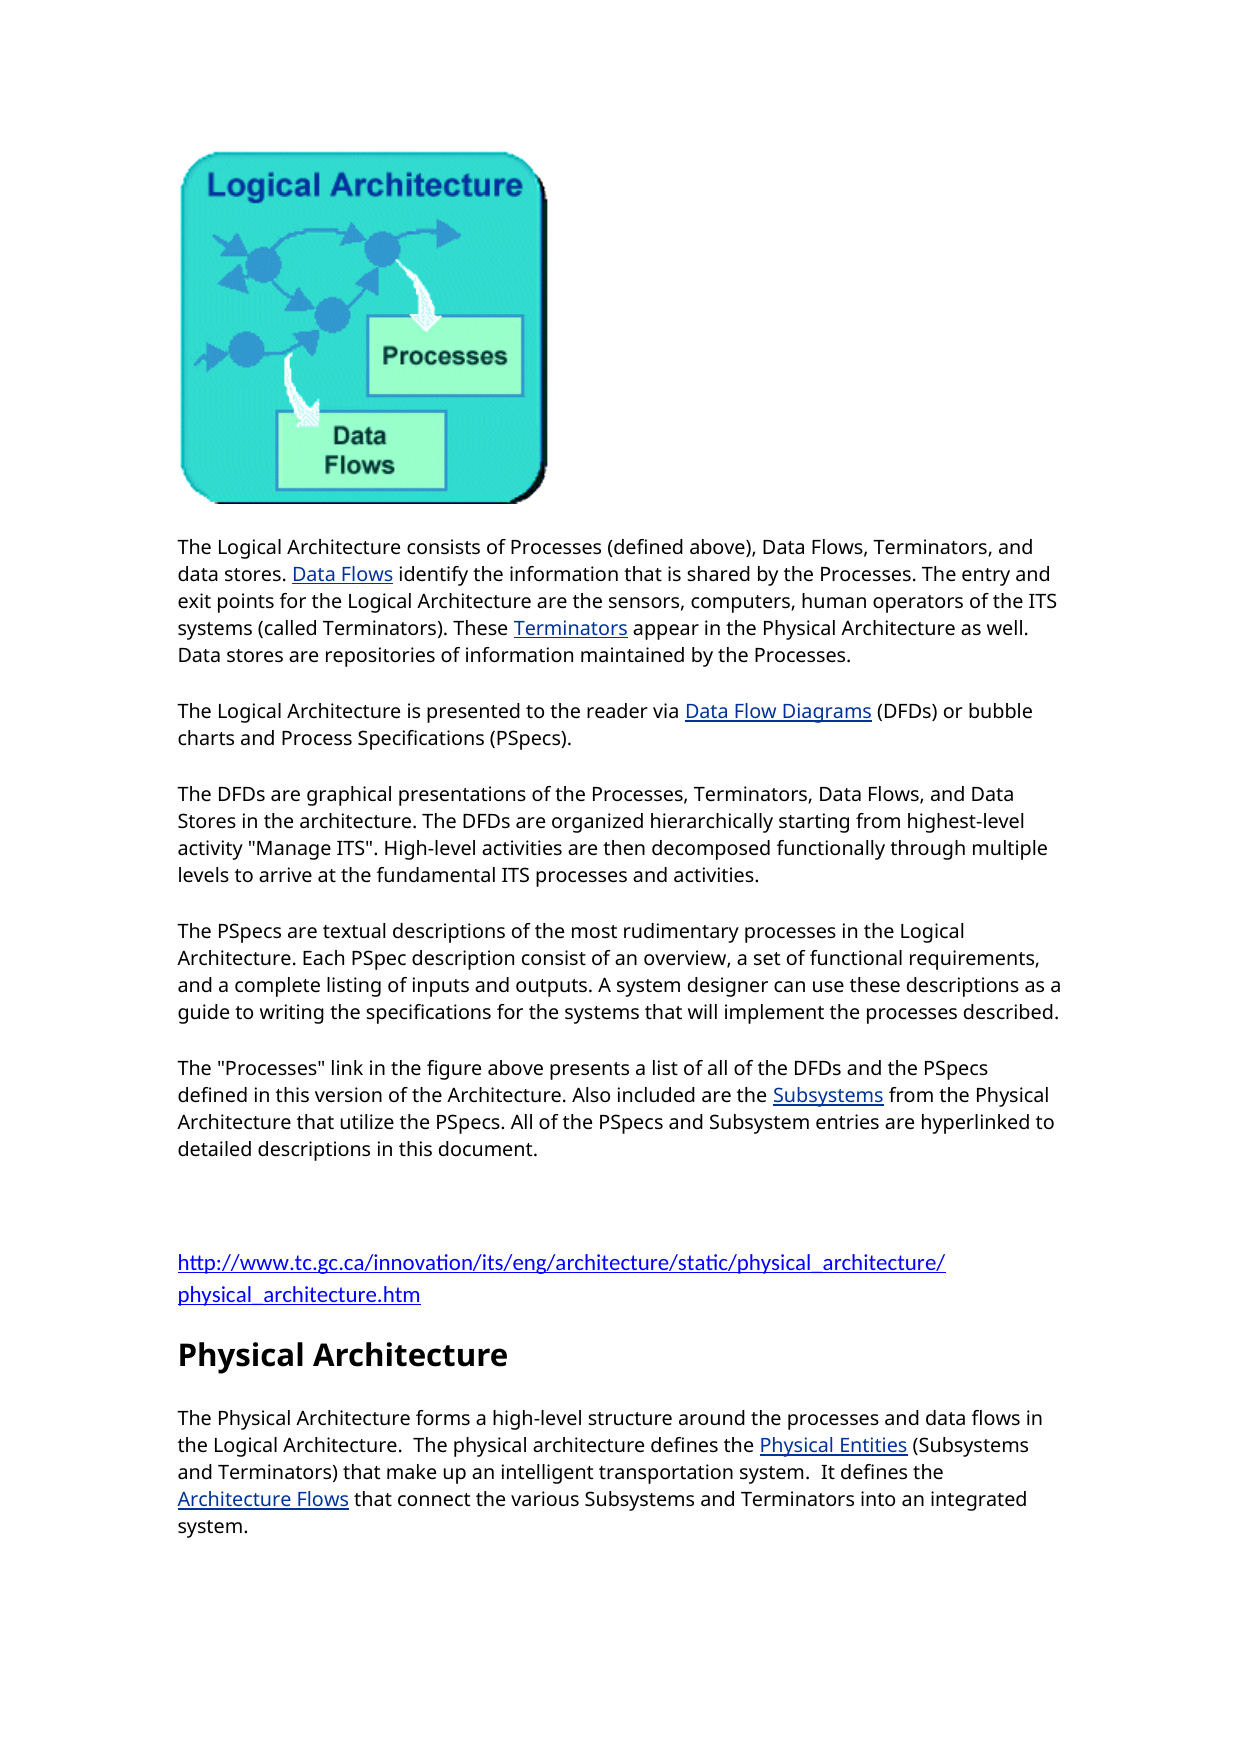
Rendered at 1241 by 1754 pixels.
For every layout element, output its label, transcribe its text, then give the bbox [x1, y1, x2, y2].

text The Logical Architecture is presented to the reader via Data Flow Diagrams (DFDs) or bubble charts and Process Specifications (PSpecs). [177, 697, 1063, 751]
text The Logical Architecture consists of Processes (defined above), Data Flows, Terminators, and data stores. Data Flows identify the information that is shared by the Processes. The entry and exit points for the Logical Architecture are the sensors, computers, human operators of the ITS systems (called Terminators). These Terminators appear in the Physical Architecture as well. Data stores are repositories of information maintained by the Processes. [177, 533, 1063, 668]
text Physical Architecture [177, 1333, 1063, 1375]
picture [177, 147, 548, 504]
text http://www.tc.gc.ca/innovation/its/eng/architecture/static/physical_architecture/physical_architecture.htm [177, 1248, 1063, 1308]
text The DFDs are graphical presentations of the Processes, Terminators, Data Flows, and Data Stores in the architecture. The DFDs are organized hierarchically starting from highest-level activity "Manage ITS". High-level activities are then decomposed functionally through multiple levels to arrive at the fundamental ITS processes and activities. [177, 780, 1063, 888]
text The PSpecs are textual descriptions of the most rudimentary processes in the Logical Architecture. Each PSpec description consist of an overview, a set of functional requirements, and a complete listing of inputs and outputs. A system designer can use these descriptions as a guide to writing the specifications for the systems that will implement the processes described. [177, 917, 1063, 1025]
text The Physical Architecture forms a high-level structure around the processes and data flows in the Logical Architecture. The physical architecture defines the Physical Entities (Subsystems and Terminators) that make up an intelligent transportation system. It defines the Architecture Flows that connect the various Subsystems and Terminators into an integrated system. [177, 1404, 1063, 1539]
text The "Processes" link in the figure above presents a list of all of the DFDs and the PSpecs defined in this version of the Architecture. Also included are the Subsystems from the Physical Architecture that utilize the PSpecs. All of the PSpecs and Subsystem entries are hyperlinked to detailed descriptions in this document. [177, 1054, 1063, 1162]
